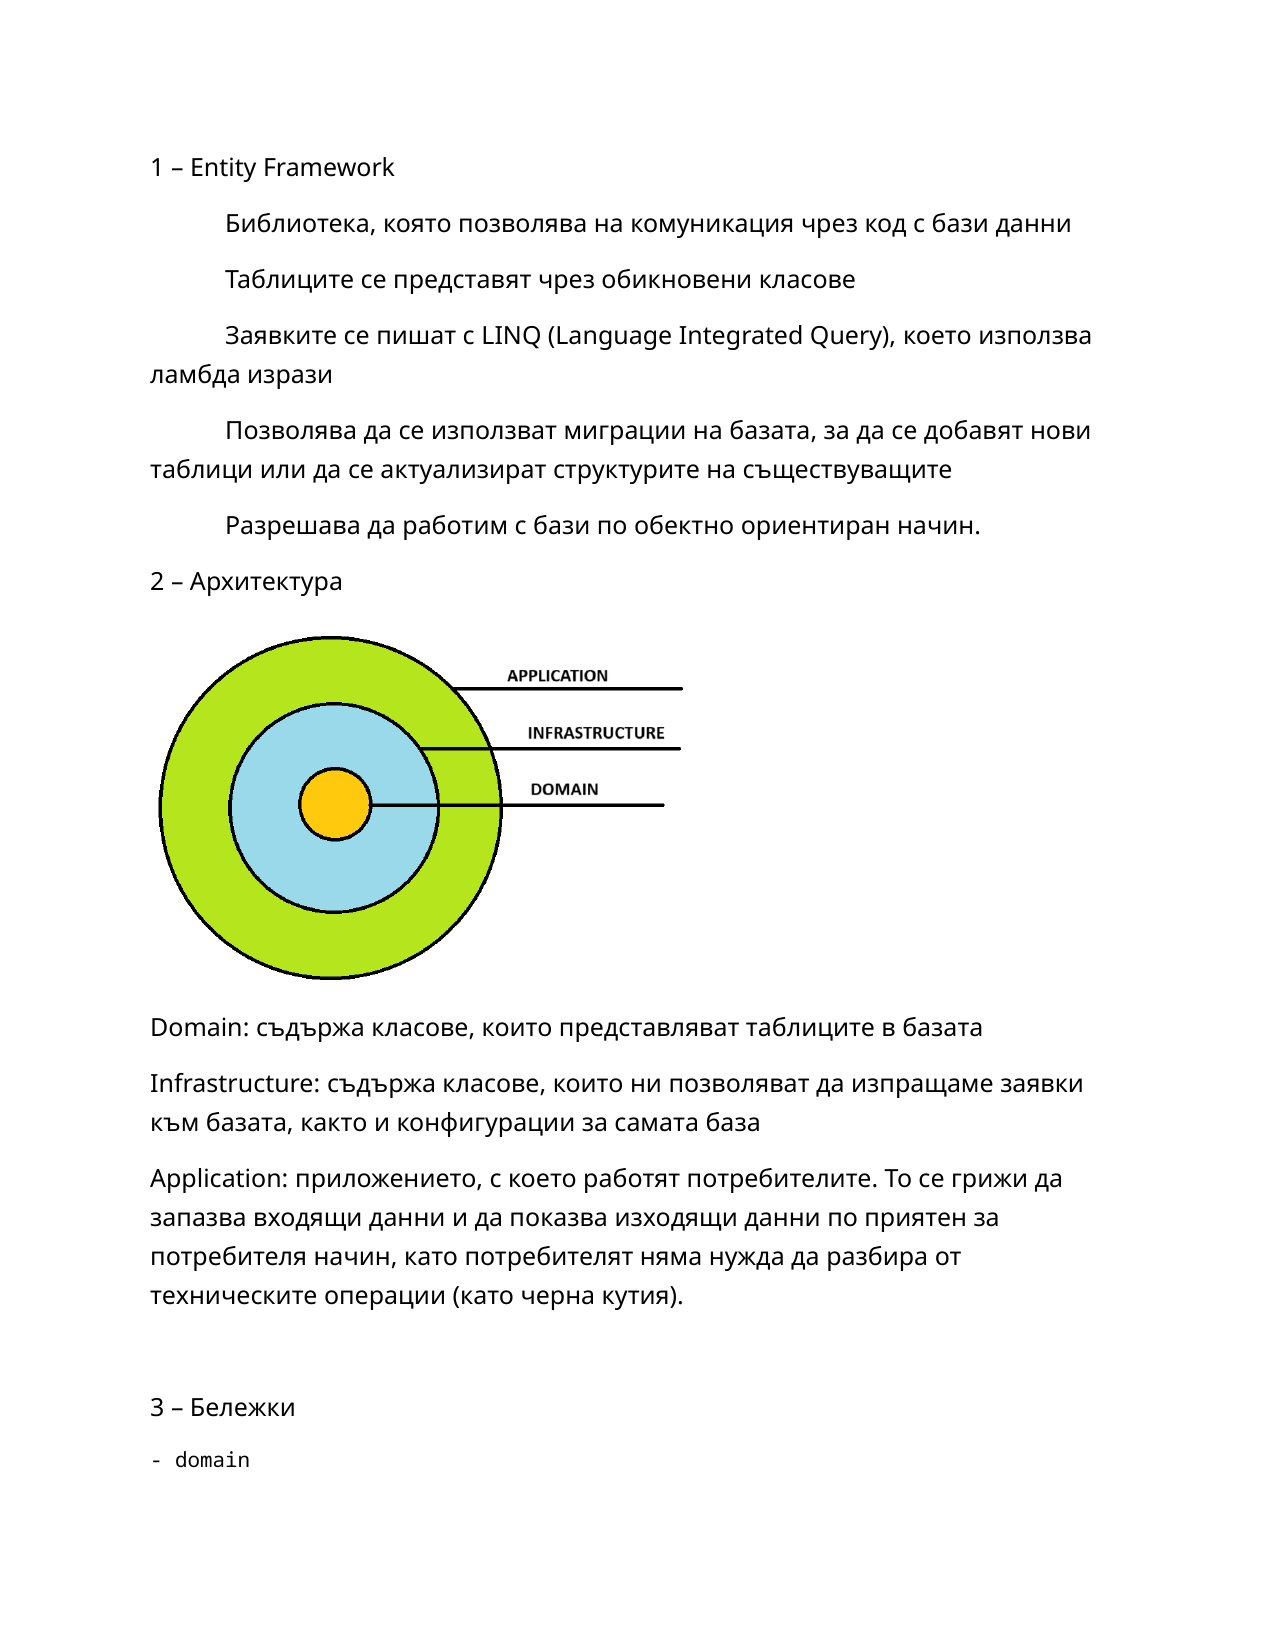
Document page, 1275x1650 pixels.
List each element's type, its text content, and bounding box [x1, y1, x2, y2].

text Заявките се пишат с LINQ (Language Integrated Query), което използва ламбда изрази [150, 317, 1125, 391]
text - domain [150, 1446, 1125, 1474]
picture [150, 619, 693, 988]
text Domain: съдържа класове, които представляват таблиците в базата [150, 1010, 1125, 1044]
text Позволява да се използват миграции на базата, за да се добавят нови таблици или да се актуализират структурите на съществуващите [150, 412, 1125, 486]
text 1 – Entity Framework [150, 150, 1125, 184]
text 2 – Архитектура [150, 563, 1125, 597]
text 3 – Бележки [150, 1390, 1125, 1424]
text Библиотека, която позволява на комуникация чрез код с бази данни [150, 206, 1125, 240]
text Application: приложението, с което работят потребителите. То се грижи да запазва входящи данни и да показва изходящи данни по приятен за потребителя начин, като потребителят няма нужда да разбира от техническите операции (като черна кутия). [150, 1161, 1125, 1312]
text Таблиците се представят чрез обикновени класове [150, 262, 1125, 296]
text Разрешава да работим с бази по обектно ориентиран начин. [150, 507, 1125, 542]
text Infrastructure: съдържа класове, които ни позволяват да изпращаме заявки към базата, както и конфигурации за самата база [150, 1066, 1125, 1139]
